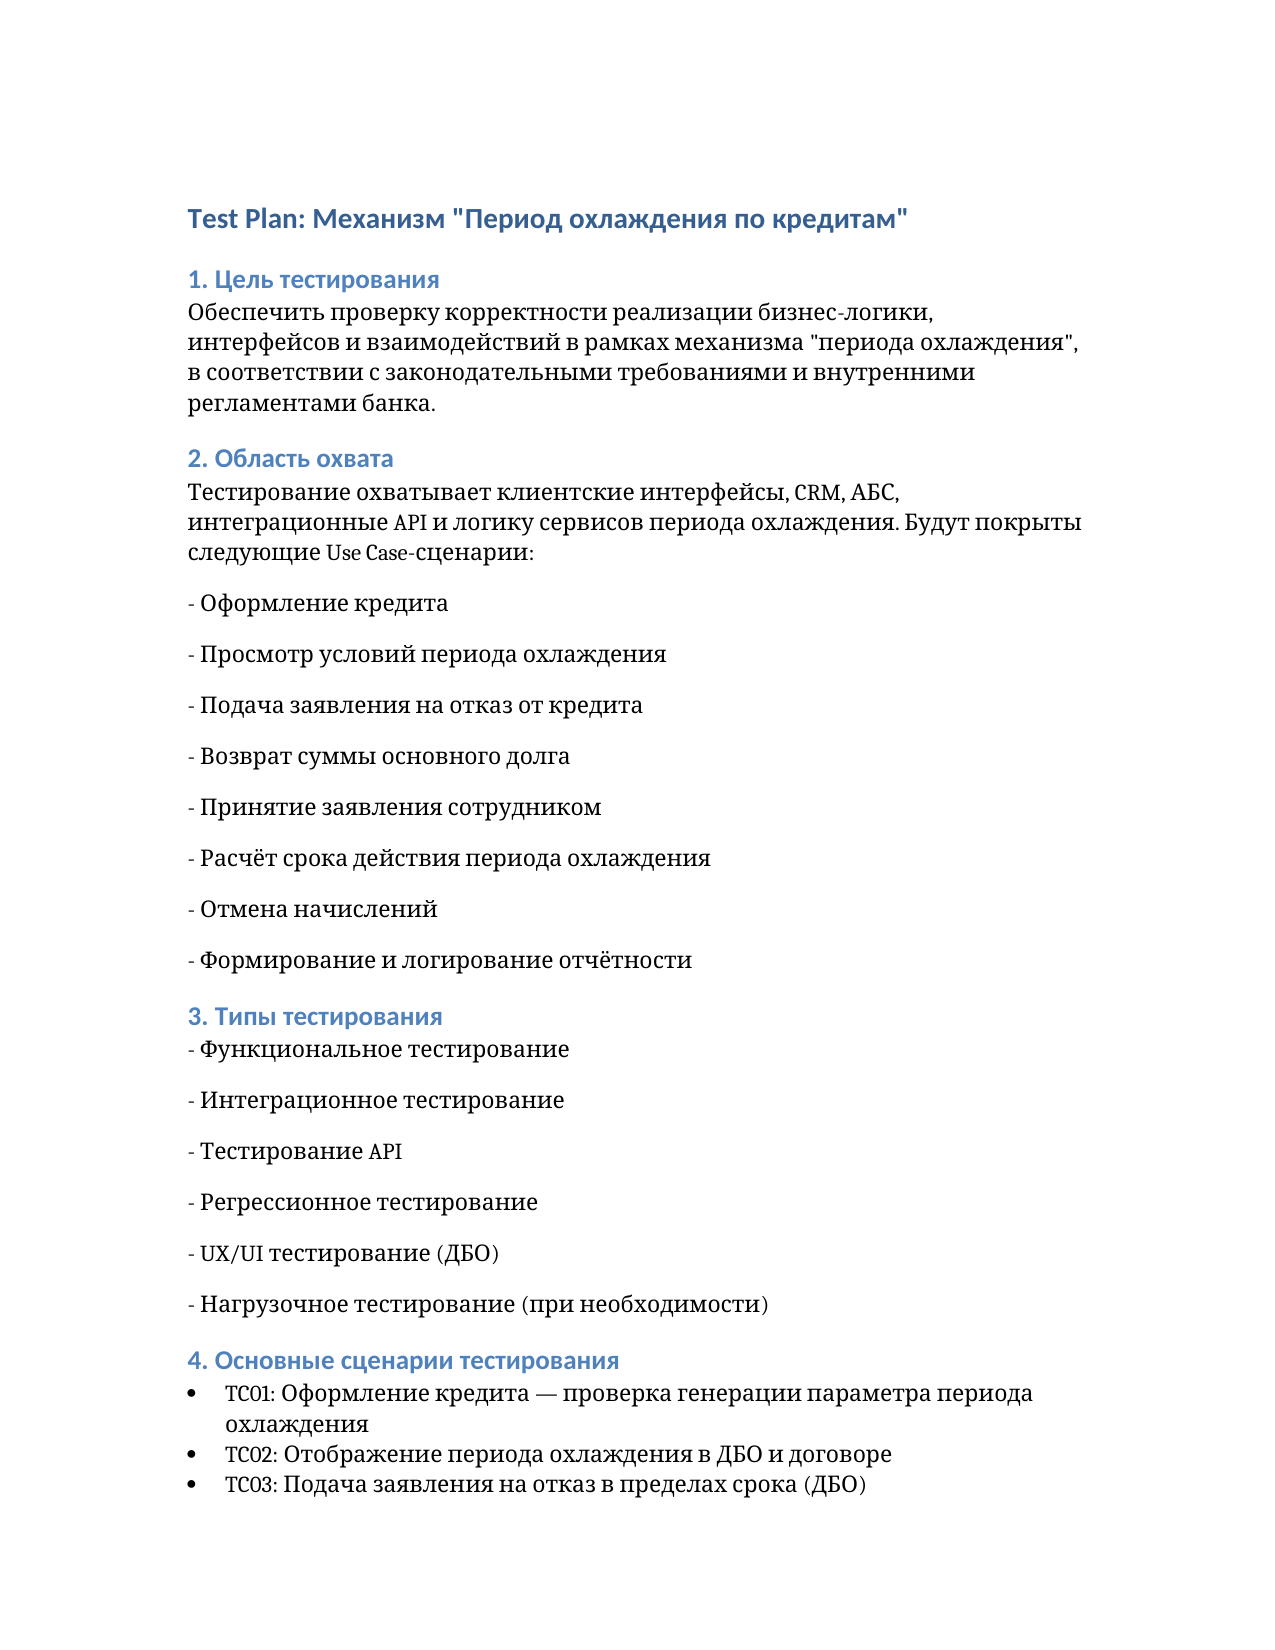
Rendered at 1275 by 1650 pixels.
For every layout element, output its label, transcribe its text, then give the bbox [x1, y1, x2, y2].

text Тестирование охватывает клиентские интерфейсы, CRM, АБС, интеграционные API и логику сервисов периода охлаждения. Будут покрыты следующие Use Case-сценарии: [187, 479, 1087, 566]
text - Тестирование API [187, 1139, 1087, 1165]
subtitle 4. Основные сценарии тестирования [187, 1343, 1087, 1376]
list TC02: Отображение периода охлаждения в ДБО и договоре [187, 1442, 1087, 1468]
text - Нагрузочное тестирование (при необходимости) [187, 1292, 1087, 1318]
list TC03: Подача заявления на отказ в пределах срока (ДБО) [187, 1472, 1087, 1498]
text Обеспечить проверку корректности реализации бизнес-логики, интерфейсов и взаимодействий в рамках механизма "периода охлаждения", в соответствии с законодательными требованиями и внутренними регламентами банка. [187, 300, 1087, 417]
text - Подача заявления на отказ от кредита [187, 693, 1087, 719]
text - Интеграционное тестирование [187, 1088, 1087, 1114]
text - Просмотр условий периода охлаждения [187, 642, 1087, 668]
text - Расчёт срока действия периода охлаждения [187, 846, 1087, 872]
subtitle 3. Типы тестирования [187, 999, 1087, 1032]
text - Отмена начислений [187, 897, 1087, 923]
subtitle 1. Цель тестирования [187, 262, 1087, 295]
text - Функциональное тестирование [187, 1037, 1087, 1063]
subtitle Test Plan: Механизм "Период охлаждения по кредитам" [187, 200, 1087, 236]
text - Регрессионное тестирование [187, 1190, 1087, 1216]
text - Возврат суммы основного долга [187, 744, 1087, 770]
text - UX/UI тестирование (ДБО) [187, 1241, 1087, 1267]
subtitle 2. Область охвата [187, 441, 1087, 474]
text - Оформление кредита [187, 591, 1087, 617]
text - Принятие заявления сотрудником [187, 795, 1087, 821]
text - Формирование и логирование отчётности [187, 948, 1087, 974]
list TC01: Оформление кредита — проверка генерации параметра периода охлаждения [187, 1381, 1087, 1438]
